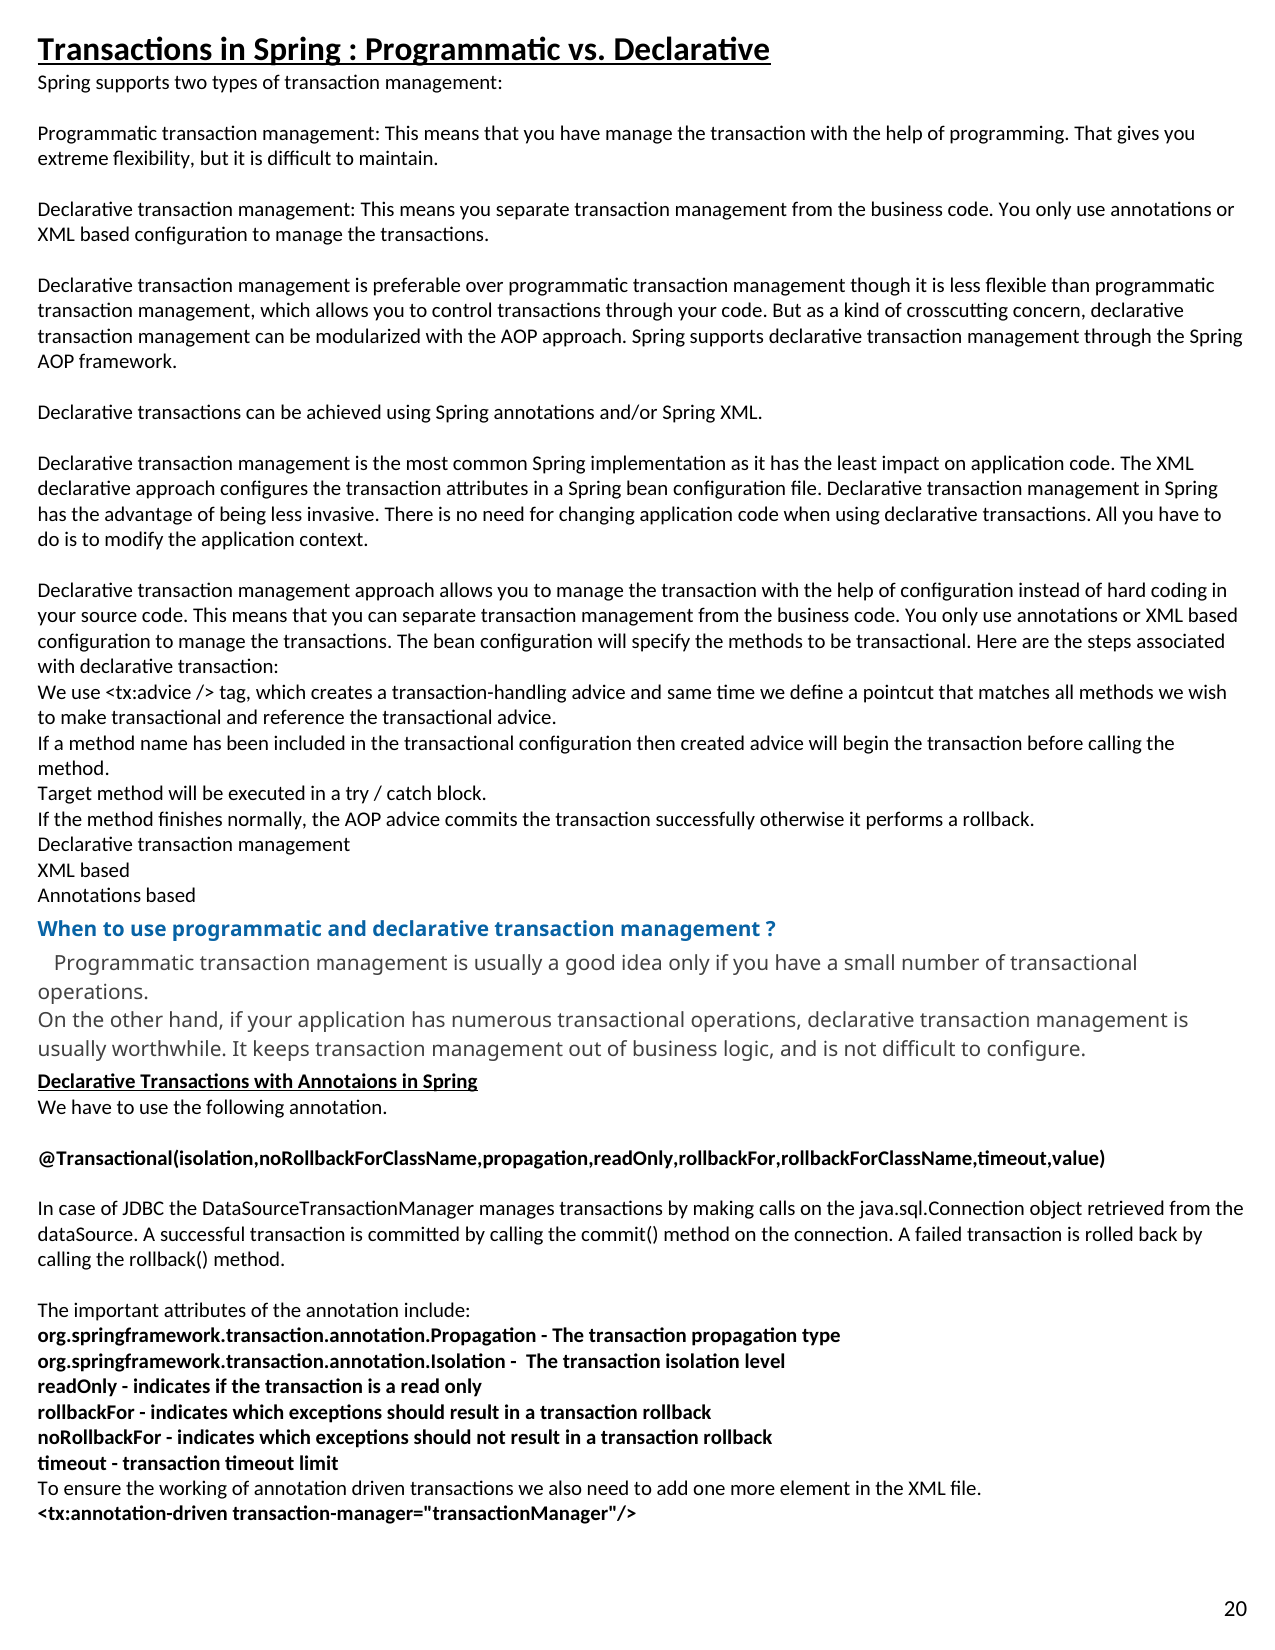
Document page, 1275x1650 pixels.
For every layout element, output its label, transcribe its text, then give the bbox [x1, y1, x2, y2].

text Declarative Transactions with Annotaions in Spring [37, 1068, 1247, 1094]
text Spring supports two types of transaction management: [37, 69, 1247, 94]
text Declarative transaction management is the most common Spring implementation as it has the least impact on application code. The XML declarative approach configures the transaction attributes in a Spring bean configuration file. Declarative transaction management in Spring has the advantage of being less invasive. There is no need for changing application code when using declarative transactions. All you have to do is to modify the application context. [37, 450, 1247, 552]
text rollbackFor - indicates which exceptions should result in a transaction rollback [37, 1399, 1247, 1424]
text @Transactional(isolation,noRollbackForClassName,propagation,readOnly,rollbackFor,rollbackForClassName,timeout,value) [37, 1145, 1247, 1170]
text Annotations based [37, 882, 1247, 908]
text When to use programmatic and declarative transaction management ? [37, 914, 1247, 942]
text Declarative transactions can be achieved using Spring annotations and/or Spring XML. [37, 399, 1247, 425]
text readOnly - indicates if the transaction is a read only [37, 1373, 1247, 1399]
text To ensure the working of annotation driven transactions we also need to add one more element in the XML file. [37, 1475, 1247, 1501]
text Programmatic transaction management is usually a good idea only if you have a small number of transactional operations. On the other hand, if your application has numerous transactional operations, declarative transaction management is usually worthwhile. It keeps transaction management out of business logic, and is not difficult to configure. [37, 948, 1247, 1062]
text We have to use the following annotation. [37, 1094, 1247, 1119]
text XML based [37, 857, 1247, 882]
text We use <tx:advice /> tag, which creates a transaction-handling advice and same time we define a pointcut that matches all methods we wish to make transactional and reference the transactional advice. [37, 679, 1247, 730]
text In case of JDBC the DataSourceTransactionManager manages transactions by making calls on the java.sql.Connection object retrieved from the dataSource. A successful transaction is committed by calling the commit() method on the connection. A failed transaction is rolled back by calling the rollback() method. [37, 1196, 1247, 1272]
text org.springframework.transaction.annotation.Propagation - The transaction propagation type [37, 1323, 1247, 1348]
text Declarative transaction management [37, 831, 1247, 857]
text Declarative transaction management approach allows you to manage the transaction with the help of configuration instead of hard coding in your source code. This means that you can separate transaction management from the business code. You only use annotations or XML based configuration to manage the transactions. The bean configuration will specify the methods to be transactional. Here are the steps associated with declarative transaction: [37, 577, 1247, 679]
text Declarative transaction management: This means you separate transaction management from the business code. You only use annotations or XML based configuration to manage the transactions. [37, 196, 1247, 247]
text The important attributes of the annotation include: [37, 1297, 1247, 1323]
text timeout - transaction timeout limit [37, 1450, 1247, 1475]
text <tx:annotation-driven transaction-manager="transactionManager"/> [37, 1501, 1247, 1526]
text Target method will be executed in a try / catch block. [37, 781, 1247, 806]
text If the method finishes normally, the AOP advice commits the transaction successfully otherwise it performs a rollback. [37, 806, 1247, 831]
text noRollbackFor - indicates which exceptions should not result in a transaction rollback [37, 1424, 1247, 1450]
text If a method name has been included in the transactional configuration then created advice will begin the transaction before calling the method. [37, 730, 1247, 781]
text Transactions in Spring : Programmatic vs. Declarative [37, 28, 1247, 69]
text Declarative transaction management is preferable over programmatic transaction management though it is less flexible than programmatic transaction management, which allows you to control transactions through your code. But as a kind of crosscutting concern, declarative transaction management can be modularized with the AOP approach. Spring supports declarative transaction management through the Spring AOP framework. [37, 272, 1247, 374]
text Programmatic transaction management: This means that you have manage the transaction with the help of programming. That gives you extreme flexibility, but it is difficult to maintain. [37, 120, 1247, 171]
text org.springframework.transaction.annotation.Isolation - The transaction isolation level [37, 1348, 1247, 1373]
